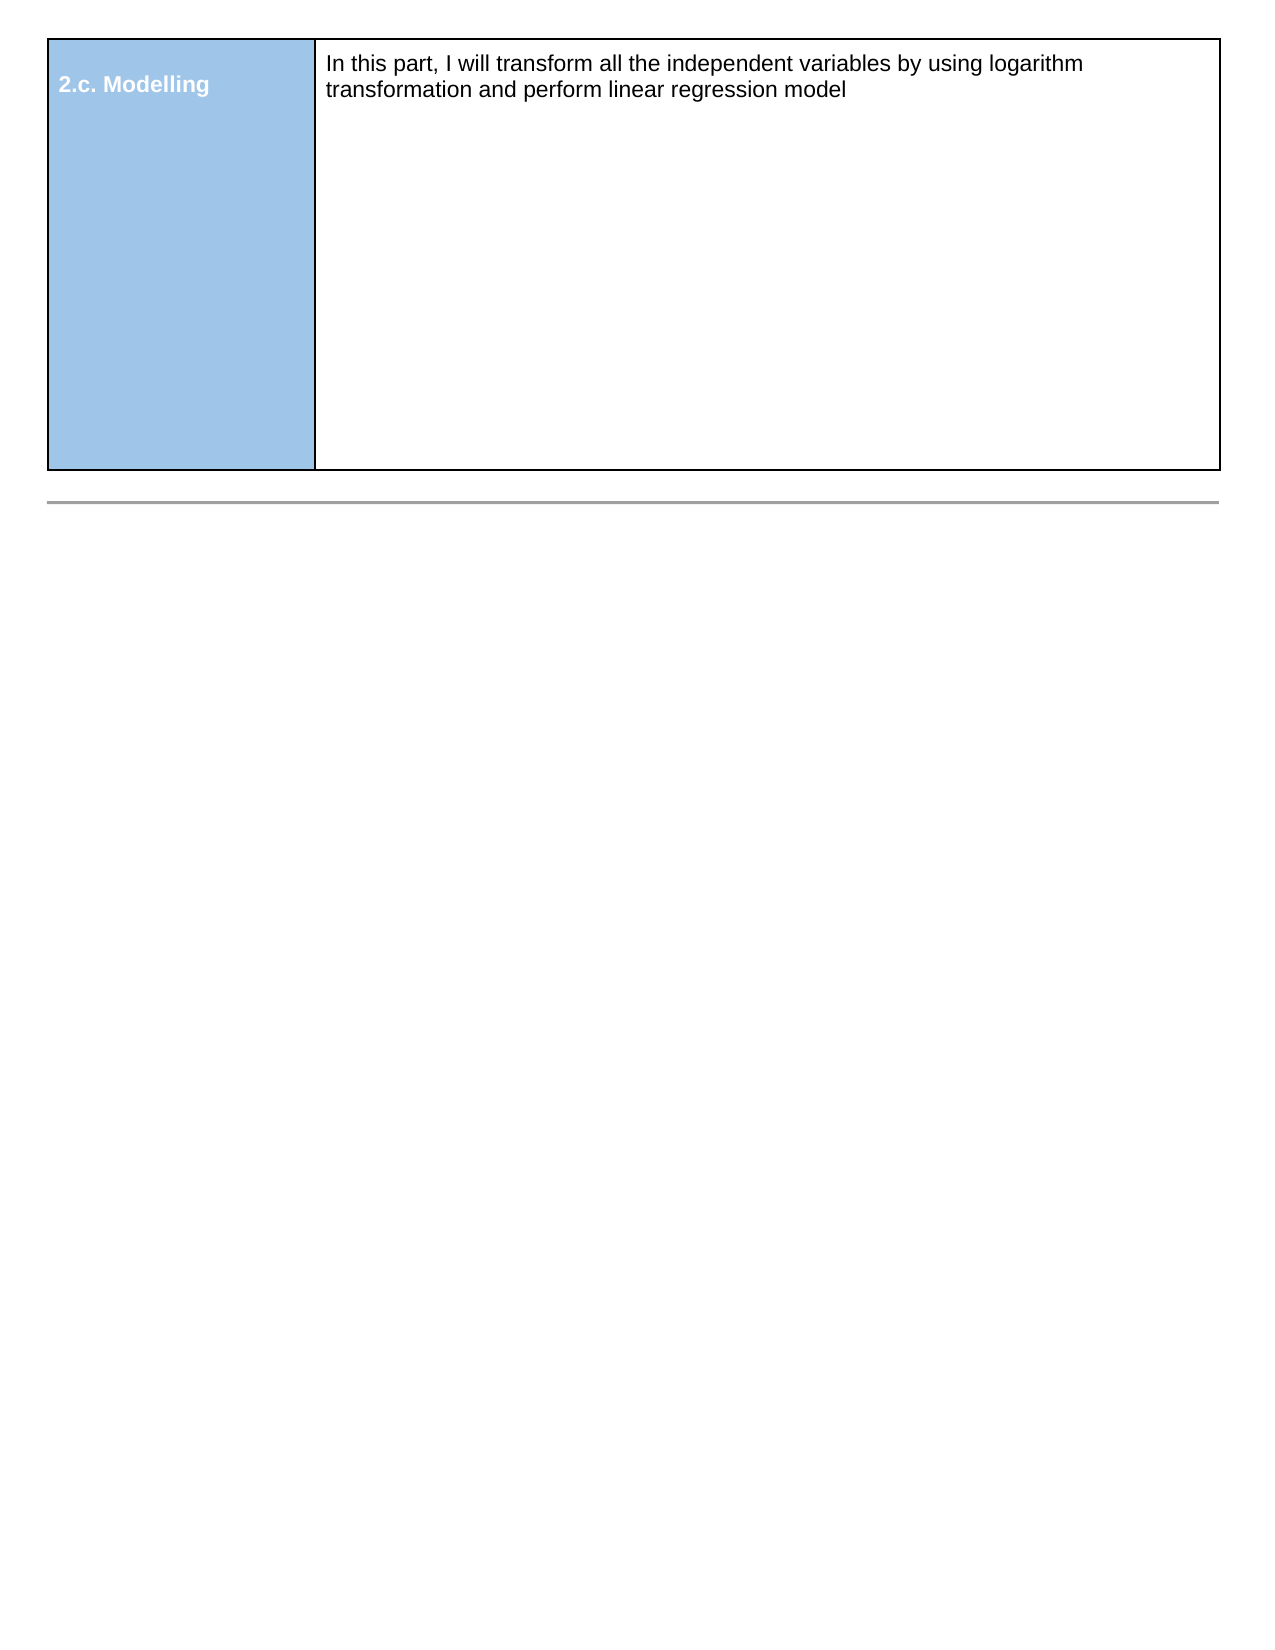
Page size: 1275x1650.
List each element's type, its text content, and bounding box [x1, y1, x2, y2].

table_cell 2.c. Modelling [49, 40, 314, 469]
table_cell In this part, I will transform all the independent variables by using logarithm transformation and perform linear regression model [316, 40, 1219, 469]
